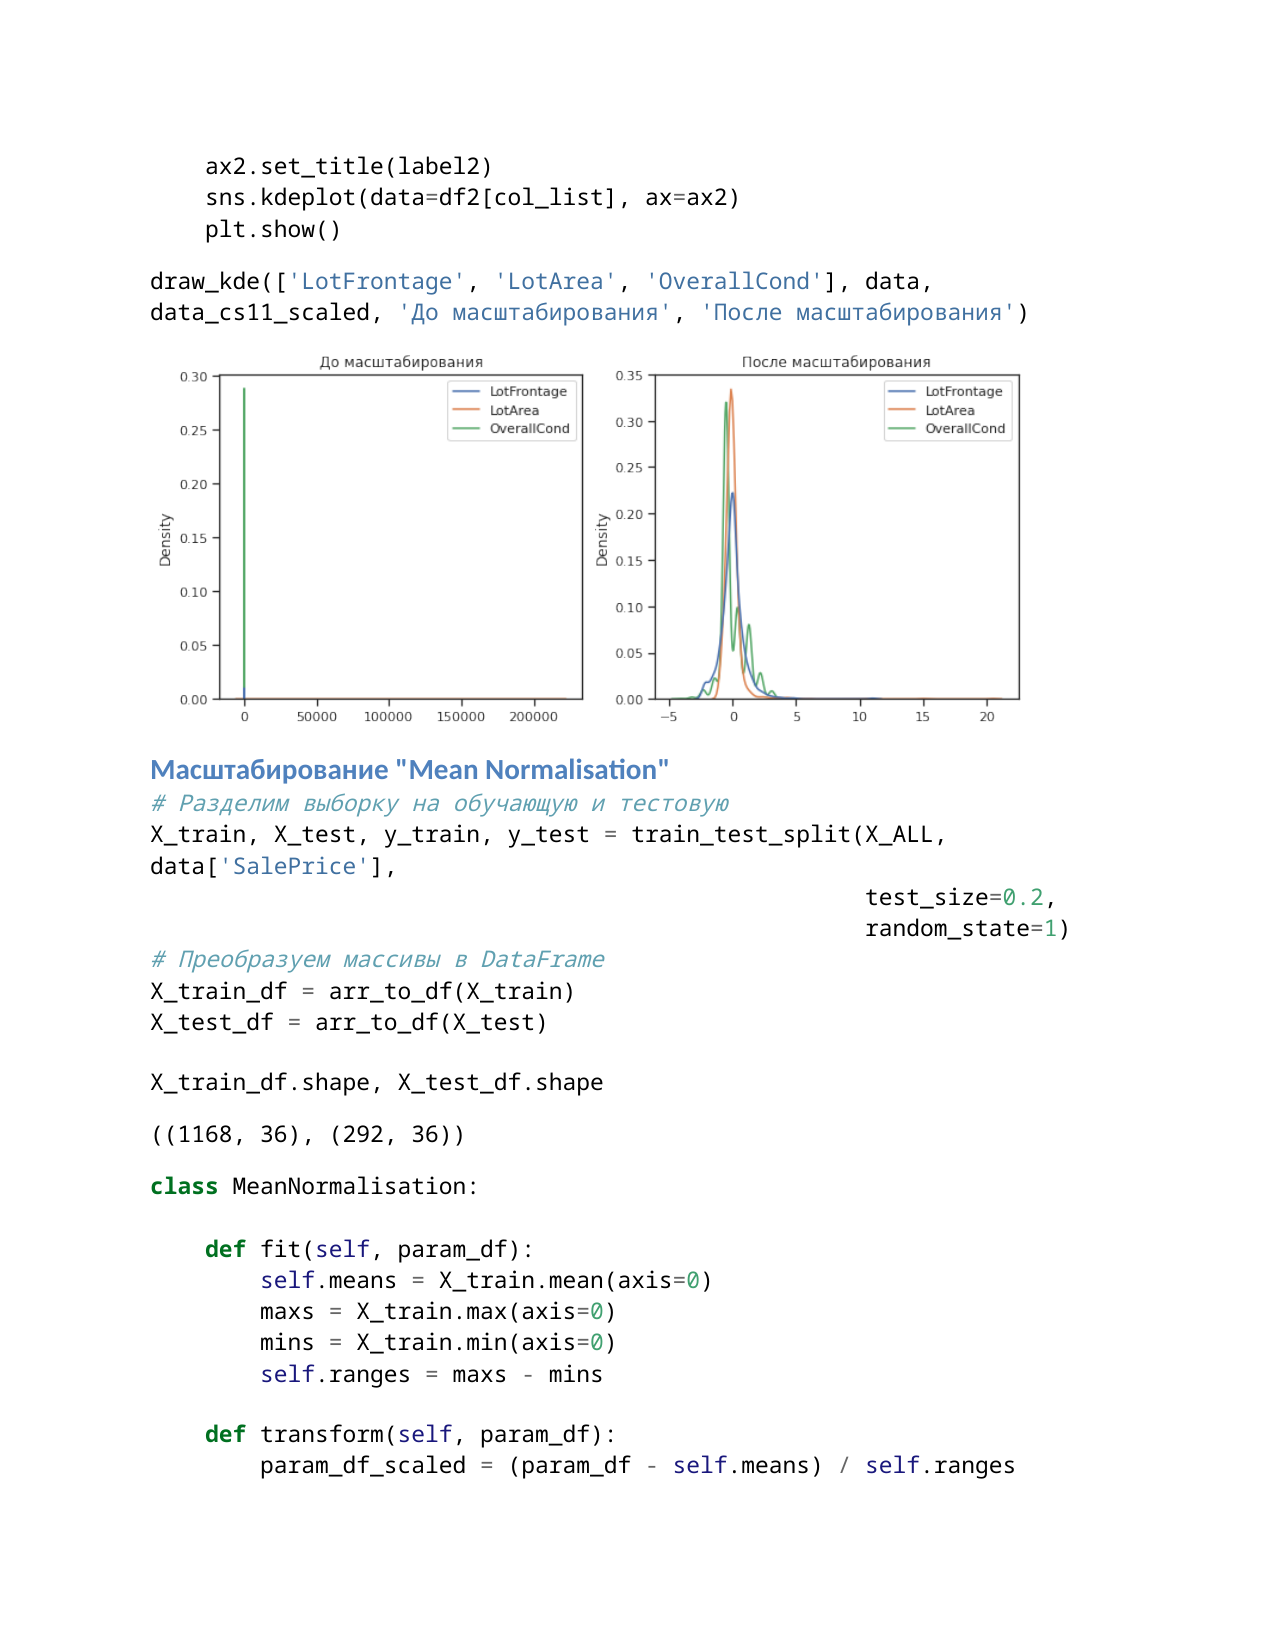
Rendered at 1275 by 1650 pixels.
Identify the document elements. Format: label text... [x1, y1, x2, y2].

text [150, 1170, 1125, 1480]
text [150, 150, 1125, 244]
text ((1168, 36), (292, 36)) [150, 1118, 1125, 1149]
subtitle Масштабирование "Mean Normalisation" [150, 751, 1125, 787]
text draw_kde(['LotFrontage', 'LotArea', 'OverallCond'], data, data_cs11_scaled, 'До масштабирования', 'После масштабирования') [150, 264, 1125, 327]
picture [150, 347, 1025, 731]
text # Разделим выборку на обучающую и тестовую X_train, X_test, y_train, y_test = train_test_split(X_ALL, data['SalePrice'], test_size=0.2, random_state=1) # Преобразуем массивы в DataFrame X_train_df = arr_to_df(X_train) X_test_df = arr_to_df(X_test) X_train_df.shape, X_test_df.shape [150, 787, 1125, 1097]
